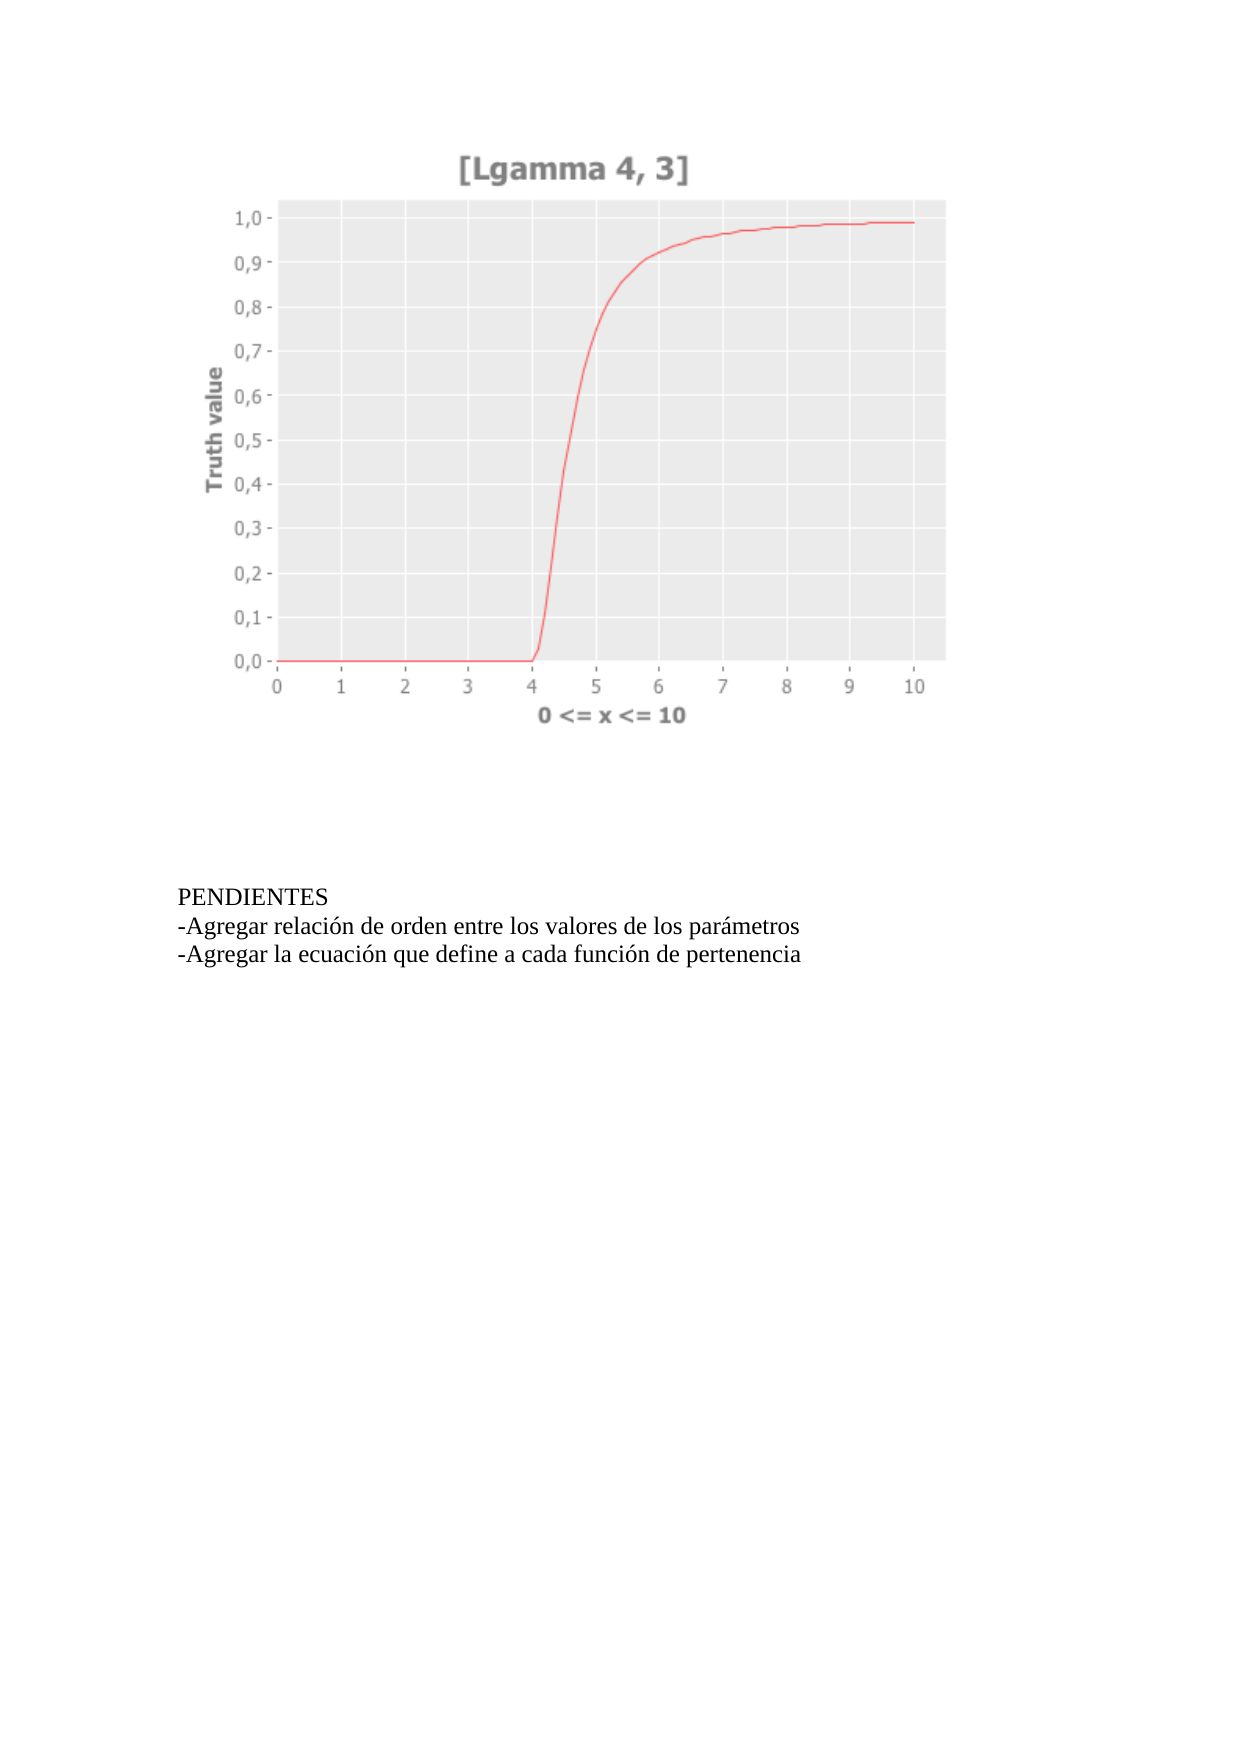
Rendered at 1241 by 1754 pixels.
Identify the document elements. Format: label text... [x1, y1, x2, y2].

picture [183, 147, 965, 739]
text PENDIENTES [177, 882, 1063, 911]
text -Agregar la ecuación que define a cada función de pertenencia [177, 939, 1063, 968]
text -Agregar relación de orden entre los valores de los parámetros [177, 911, 1063, 939]
